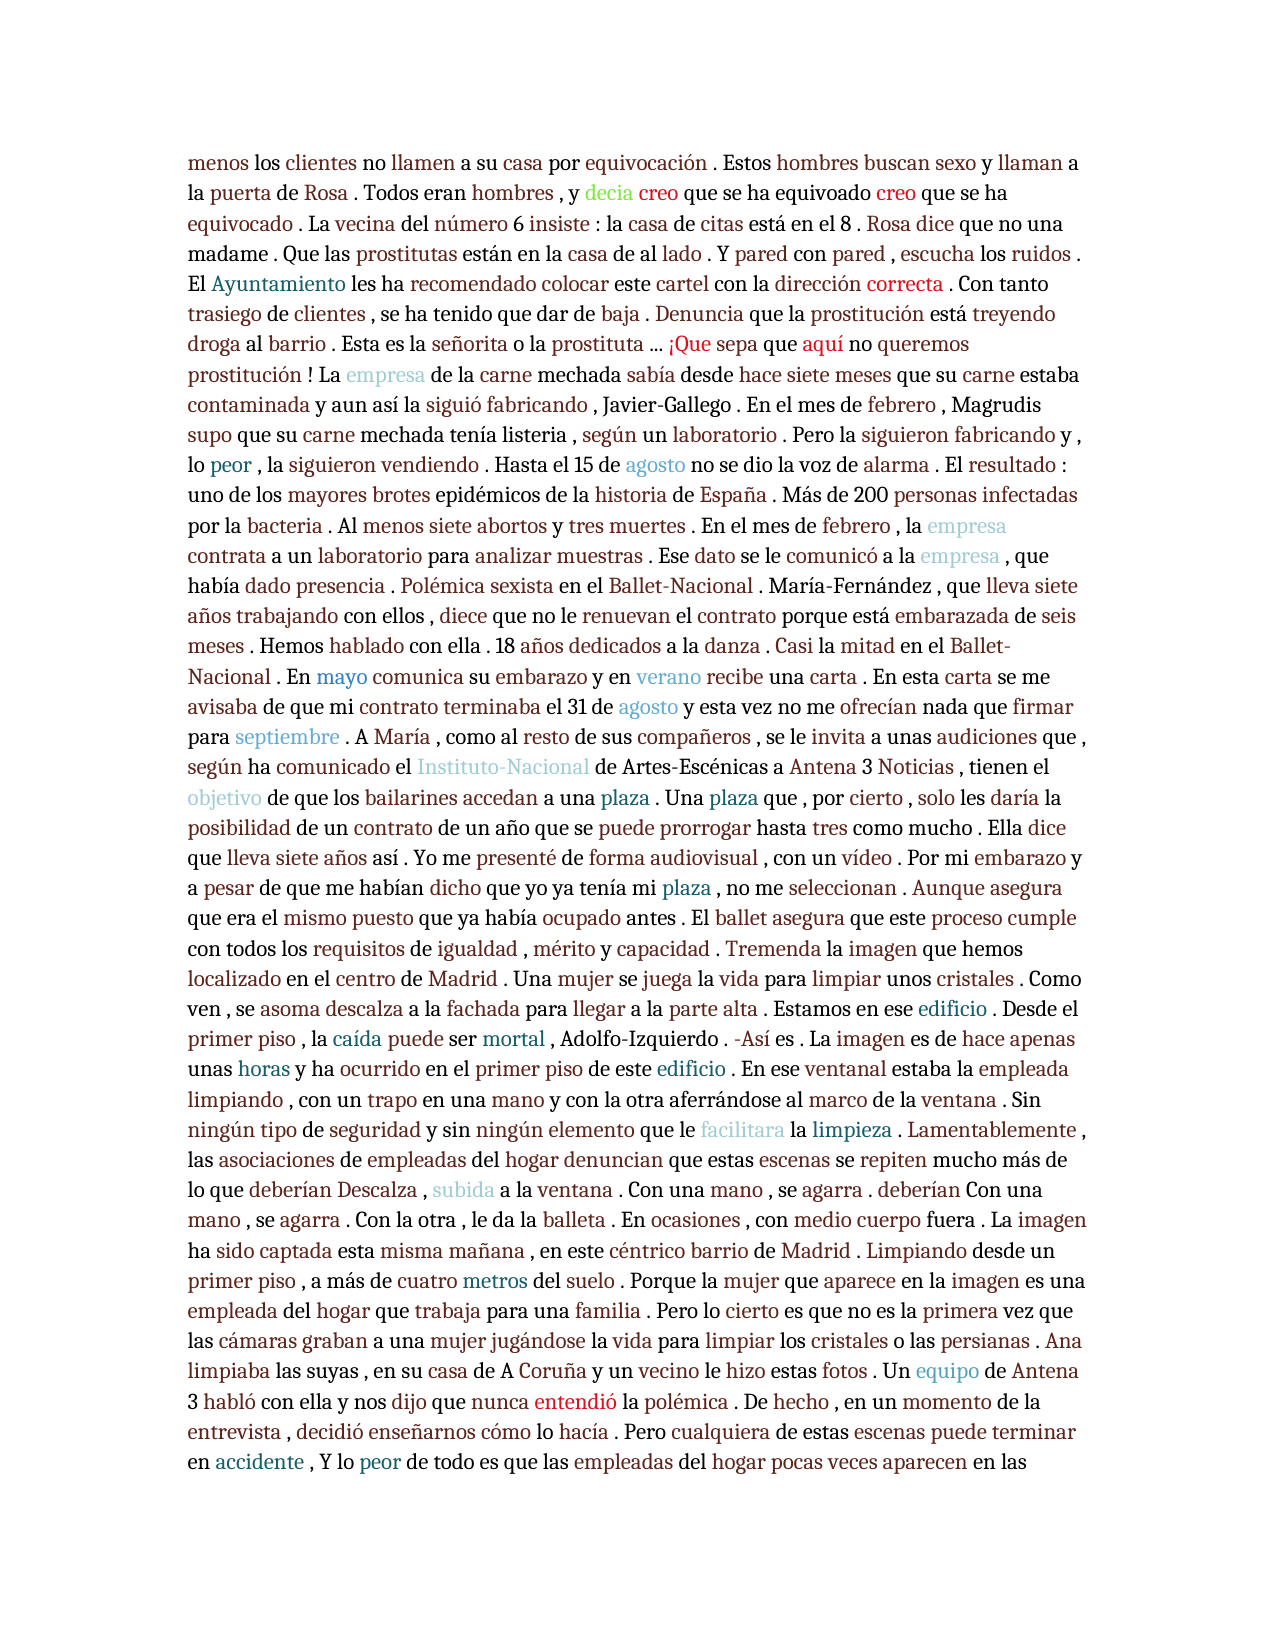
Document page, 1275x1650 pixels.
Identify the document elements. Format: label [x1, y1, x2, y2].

text [187, 150, 1087, 1475]
